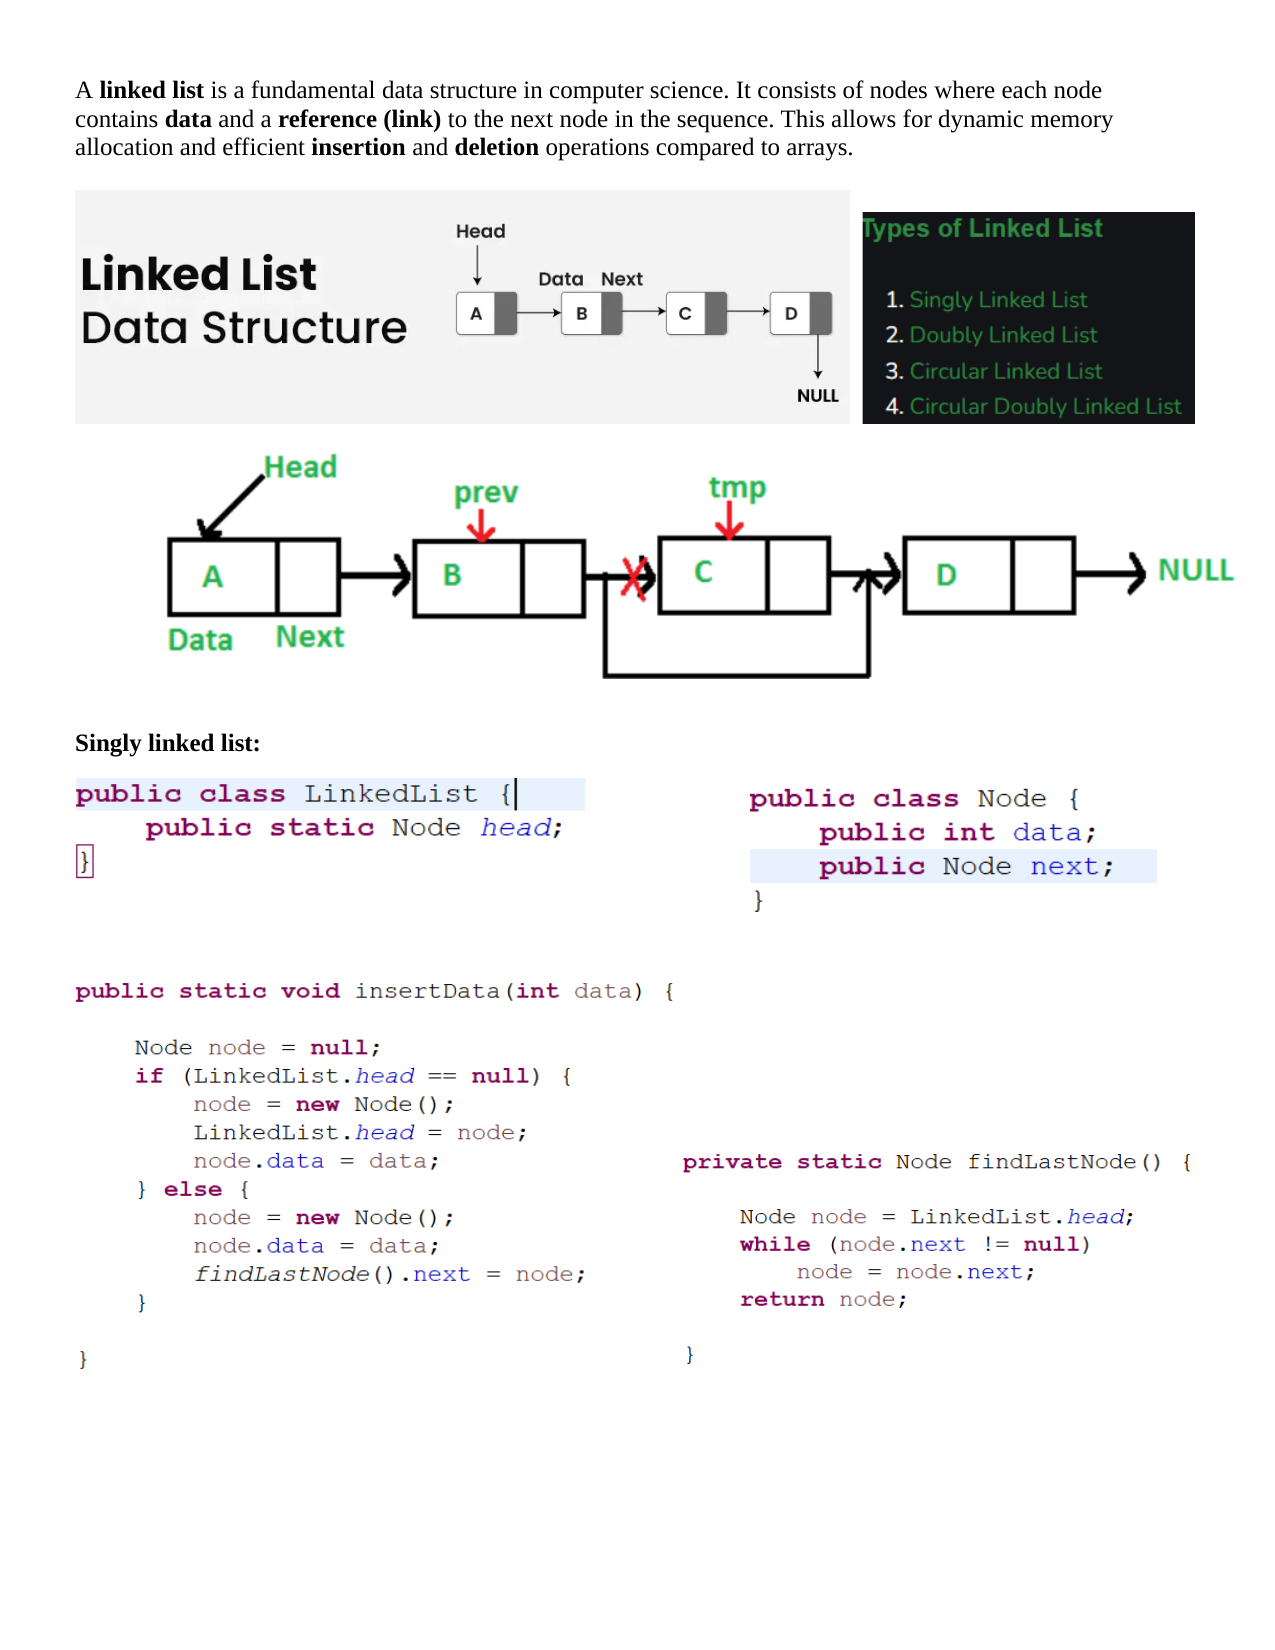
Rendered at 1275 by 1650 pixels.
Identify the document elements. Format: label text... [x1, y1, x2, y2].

picture [862, 212, 1195, 424]
text A linked list is a fundamental data structure in computer science. It consists of nodes where each node contains data and a reference (link) to the next node in the sequence. This allows for dynamic memory allocation and efficient insertion and deletion operations compared to arrays. [75, 75, 1200, 161]
picture [750, 784, 1158, 912]
picture [148, 452, 1245, 679]
picture [75, 982, 1194, 1370]
text Singly linked list: [75, 728, 1200, 757]
picture [75, 778, 586, 912]
picture [75, 190, 851, 424]
